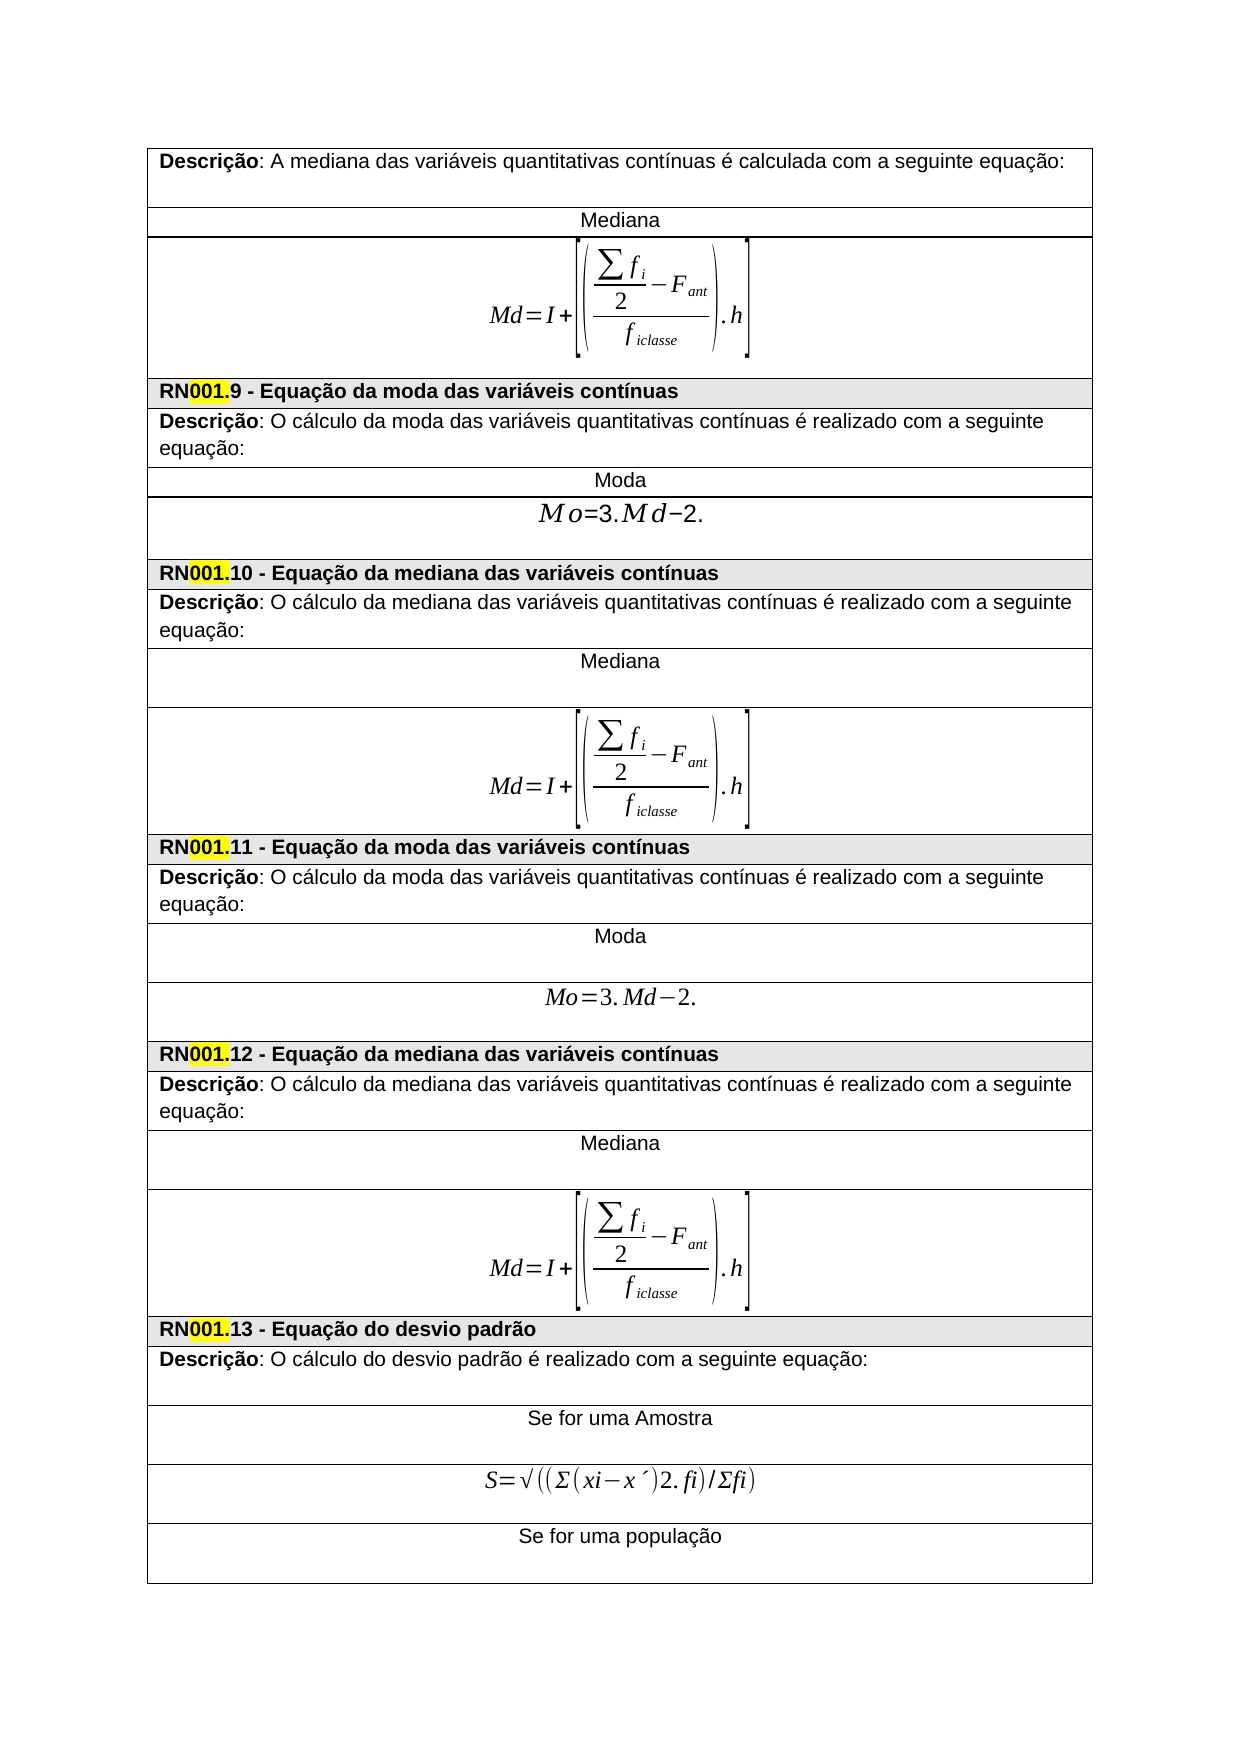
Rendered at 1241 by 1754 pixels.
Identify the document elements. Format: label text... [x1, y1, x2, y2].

table_cell Mediana [148, 208, 1092, 236]
table_cell [148, 238, 1092, 378]
table_cell Descrição: O cálculo da mediana das variáveis quantitativas contínuas é realizado com a seguinte equação: [148, 1072, 1092, 1130]
table_cell Mediana [148, 649, 1092, 707]
table_cell RN001.9 - Equação da moda das variáveis contínuas [148, 379, 1092, 408]
table_cell [148, 1465, 1092, 1523]
table_cell Moda [148, 924, 1092, 982]
table_cell RN001.11 - Equação da moda das variáveis contínuas [148, 835, 1092, 864]
table_cell [148, 1190, 1092, 1316]
table_cell 𝑀𝑜=3.𝑀𝑑−2. [148, 498, 1092, 559]
table_cell Se for uma Amostra [148, 1406, 1092, 1464]
table_cell RN001.13 - Equação do desvio padrão [148, 1317, 1092, 1346]
table_cell Descrição: O cálculo da mediana das variáveis quantitativas contínuas é realizado com a seguinte equação: [148, 590, 1092, 648]
table_cell Se for uma população [148, 1524, 1092, 1582]
table_cell Descrição: O cálculo da moda das variáveis quantitativas contínuas é realizado com a seguinte equação: [148, 409, 1092, 467]
table_cell Descrição: O cálculo do desvio padrão é realizado com a seguinte equação: [148, 1347, 1092, 1405]
table_cell Descrição: A mediana das variáveis quantitativas contínuas é calculada com a seguinte equação: [148, 149, 1092, 207]
table_cell Descrição: O cálculo da moda das variáveis quantitativas contínuas é realizado com a seguinte equação: [148, 865, 1092, 923]
table_cell RN001.10 - Equação da mediana das variáveis contínuas [148, 560, 1092, 589]
table_cell Mediana [148, 1131, 1092, 1189]
table_cell RN001.12 - Equação da mediana das variáveis contínuas [148, 1042, 1092, 1071]
table_cell [148, 983, 1092, 1041]
table_cell Moda [148, 468, 1092, 496]
table_cell [148, 708, 1092, 834]
